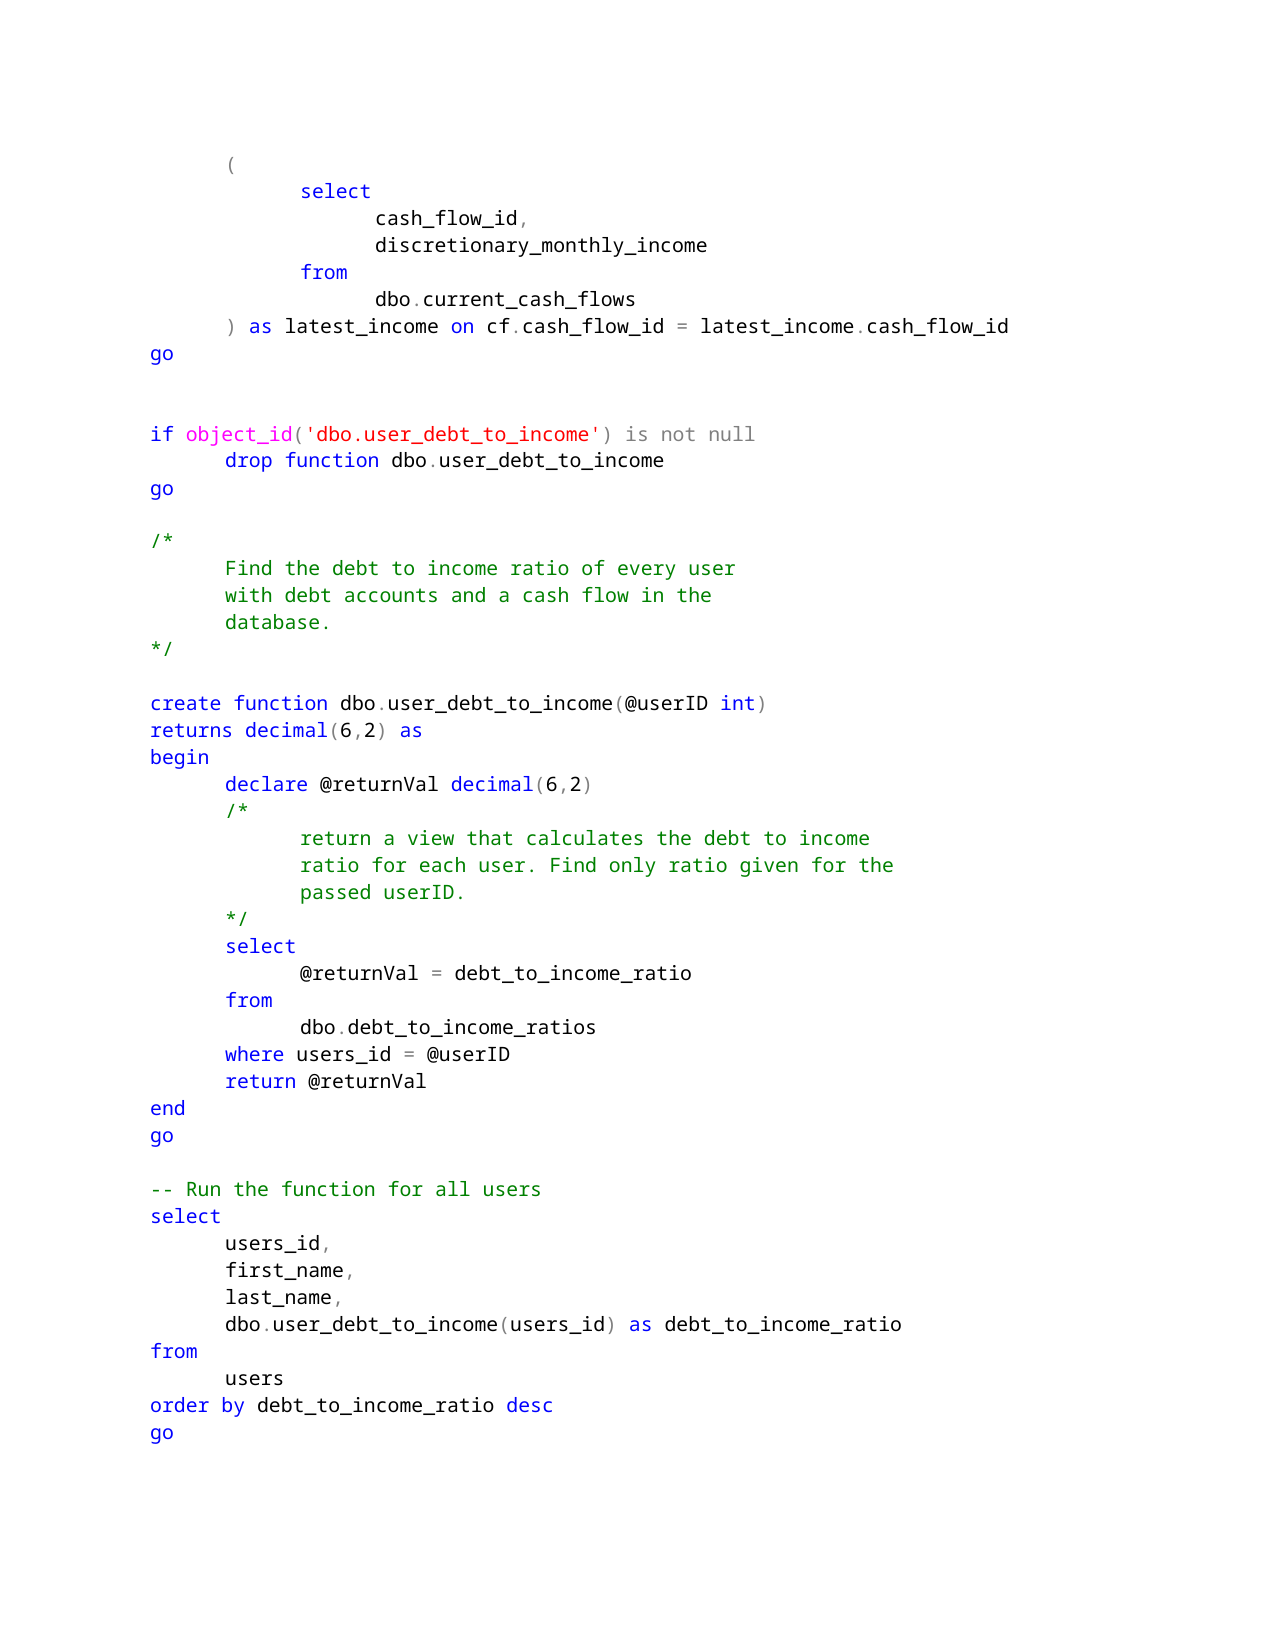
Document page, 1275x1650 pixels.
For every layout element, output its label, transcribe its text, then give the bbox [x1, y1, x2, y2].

text ( [150, 150, 1125, 177]
text return a view that calculates the debt to income [150, 824, 1125, 851]
text declare @returnVal decimal(6,2) [150, 771, 1125, 797]
text select [150, 932, 1125, 959]
text */ [150, 905, 1125, 932]
text @returnVal = debt_to_income_ratio [150, 959, 1125, 986]
text return @returnVal [150, 1067, 1125, 1094]
text from [150, 258, 1125, 285]
text users_id, [150, 1229, 1125, 1256]
text select [150, 177, 1125, 204]
text */ [150, 636, 1125, 663]
text /* [150, 528, 1125, 555]
text discretionary_monthly_income [150, 231, 1125, 258]
text order by debt_to_income_ratio desc [150, 1391, 1125, 1418]
text go [150, 1418, 1125, 1445]
text database. [150, 609, 1125, 636]
text cash_flow_id, [150, 204, 1125, 231]
text go [150, 474, 1125, 501]
text end [150, 1094, 1125, 1121]
text go [150, 1121, 1125, 1148]
text select [150, 1202, 1125, 1229]
text go [150, 339, 1125, 366]
text first_name, [150, 1256, 1125, 1283]
text ) as latest_income on cf.cash_flow_id = latest_income.cash_flow_id [150, 312, 1125, 339]
text last_name, [150, 1283, 1125, 1310]
text dbo.current_cash_flows [150, 285, 1125, 312]
text -- Run the function for all users [150, 1175, 1125, 1202]
text begin [150, 743, 1125, 771]
text drop function dbo.user_debt_to_income [150, 447, 1125, 474]
text Find the debt to income ratio of every user [150, 555, 1125, 582]
text create function dbo.user_debt_to_income(@userID int) [150, 689, 1125, 717]
text with debt accounts and a cash flow in the [150, 582, 1125, 609]
text dbo.debt_to_income_ratios [150, 1013, 1125, 1040]
text where users_id = @userID [150, 1040, 1125, 1067]
text from [150, 1337, 1125, 1364]
text returns decimal(6,2) as [150, 717, 1125, 743]
text ratio for each user. Find only ratio given for the [150, 851, 1125, 878]
text users [150, 1364, 1125, 1391]
text /* [150, 797, 1125, 824]
text passed userID. [150, 878, 1125, 905]
text if object_id('dbo.user_debt_to_income') is not null [150, 420, 1125, 447]
text from [150, 986, 1125, 1013]
text dbo.user_debt_to_income(users_id) as debt_to_income_ratio [150, 1310, 1125, 1337]
